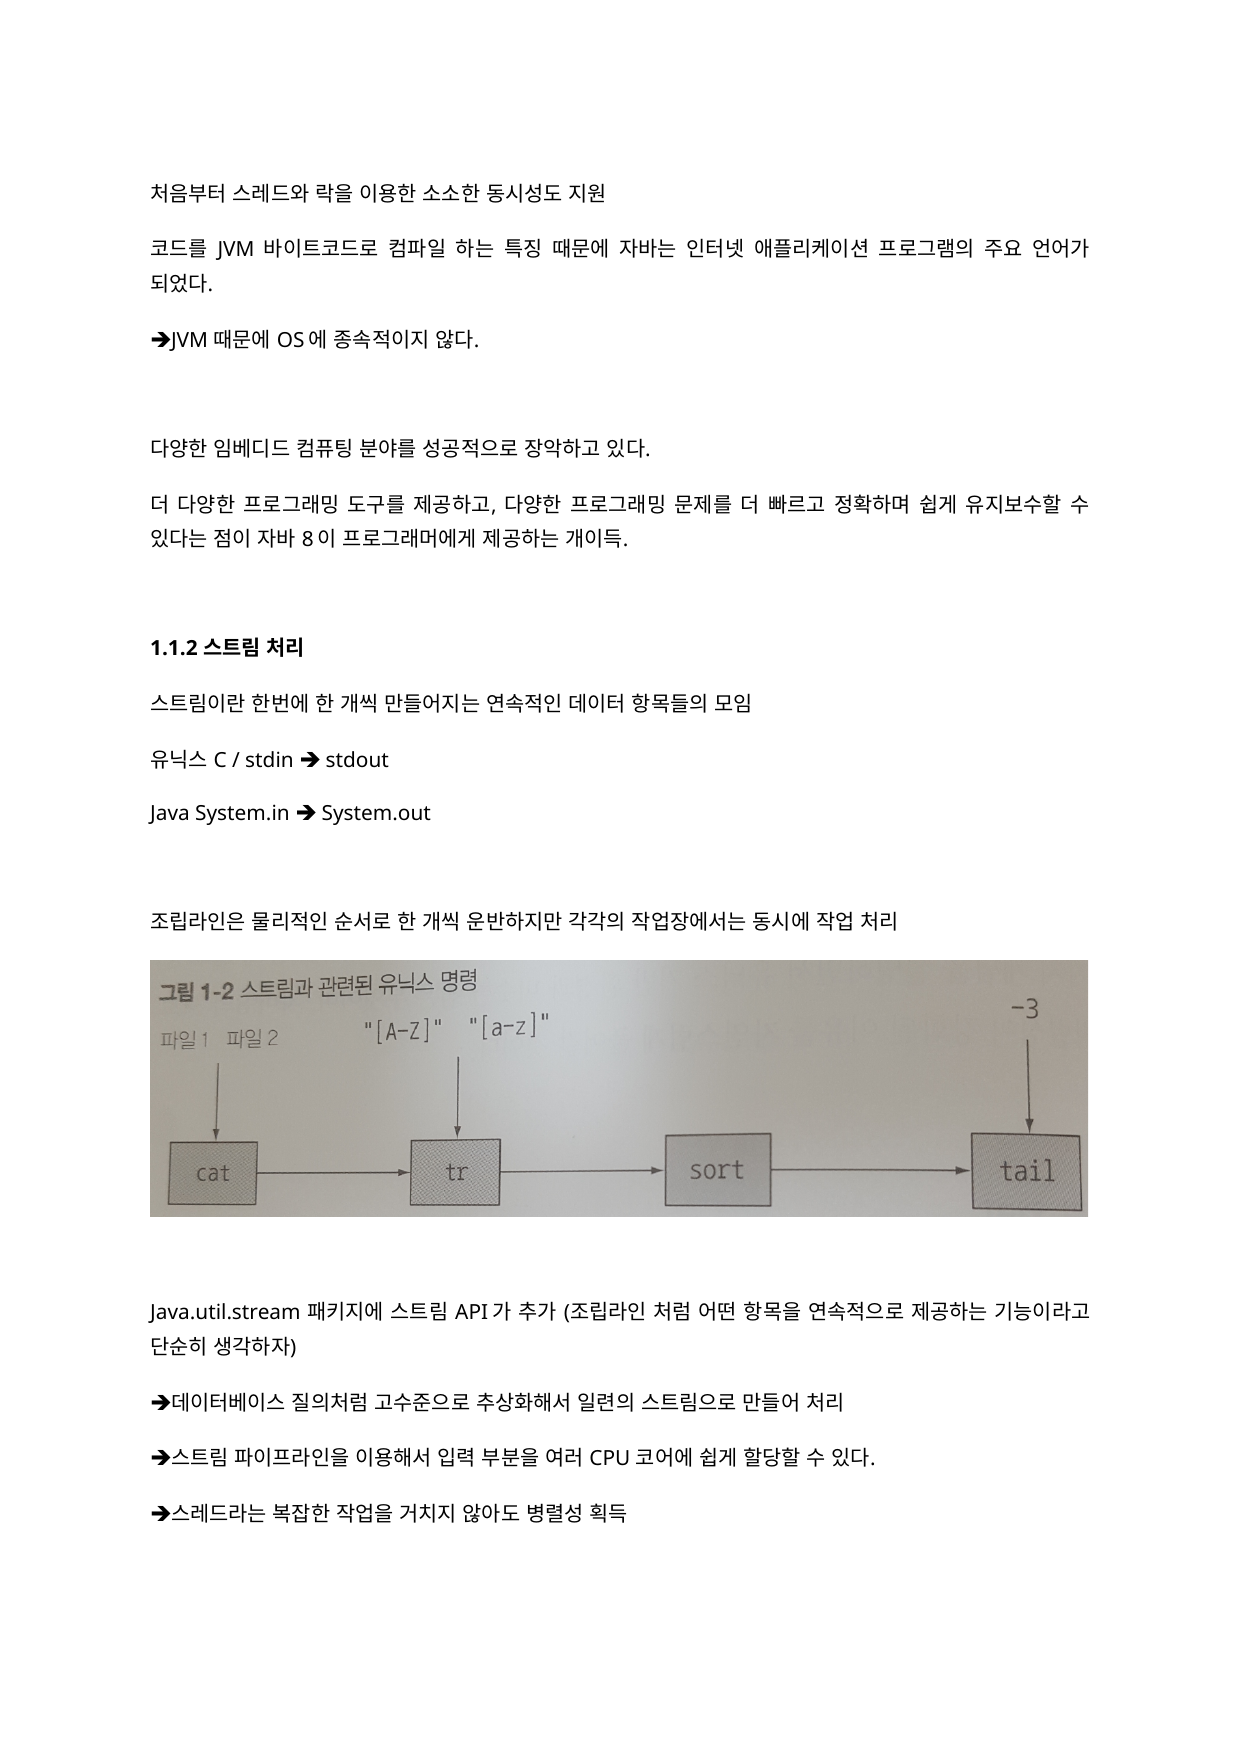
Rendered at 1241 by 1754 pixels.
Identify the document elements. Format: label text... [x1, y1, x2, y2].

text 스트림이란 한번에 한 개씩 만들어지는 연속적인 데이터 항목들의 모임 [150, 687, 1090, 717]
text 처음부터 스레드와 락을 이용한 소소한 동시성도 지원 [150, 177, 1090, 207]
text 스레드라는 복잡한 작업을 거치지 않아도 병렬성 획득 [150, 1497, 1090, 1527]
text 다양한 임베디드 컴퓨팅 분야를 성공적으로 장악하고 있다. [150, 432, 1090, 462]
text JVM 때문에 OS에 종속적이지 않다. [150, 323, 1090, 353]
picture [150, 960, 1089, 1217]
text Java.util.stream 패키지에 스트림 API가 추가 (조립라인 처럼 어떤 항목을 연속적으로 제공하는 기능이라고 단순히 생각하자) [150, 1295, 1090, 1361]
text 유닉스 C / stdin stdout [150, 743, 1090, 773]
text 스트림 파이프라인을 이용해서 입력 부분을 여러 CPU 코어에 쉽게 할당할 수 있다. [150, 1441, 1090, 1472]
text 코드를 JVM 바이트코드로 컴파일 하는 특징 때문에 자바는 인터넷 애플리케이션 프로그램의 주요 언어가 되었다. [150, 233, 1090, 298]
text 1.1.2 스트림 처리 [150, 632, 1090, 662]
text 더 다양한 프로그래밍 도구를 제공하고, 다양한 프로그래밍 문제를 더 빠르고 정확하며 쉽게 유지보수할 수 있다는 점이 자바 8이 프로그래머에게 제공하는 개이득. [150, 488, 1090, 553]
text 조립라인은 물리적인 순서로 한 개씩 운반하지만 각각의 작업장에서는 동시에 작업 처리 [150, 905, 1090, 936]
text 데이터베이스 질의처럼 고수준으로 추상화해서 일련의 스트림으로 만들어 처리 [150, 1386, 1090, 1416]
text Java System.in System.out [150, 798, 1090, 827]
